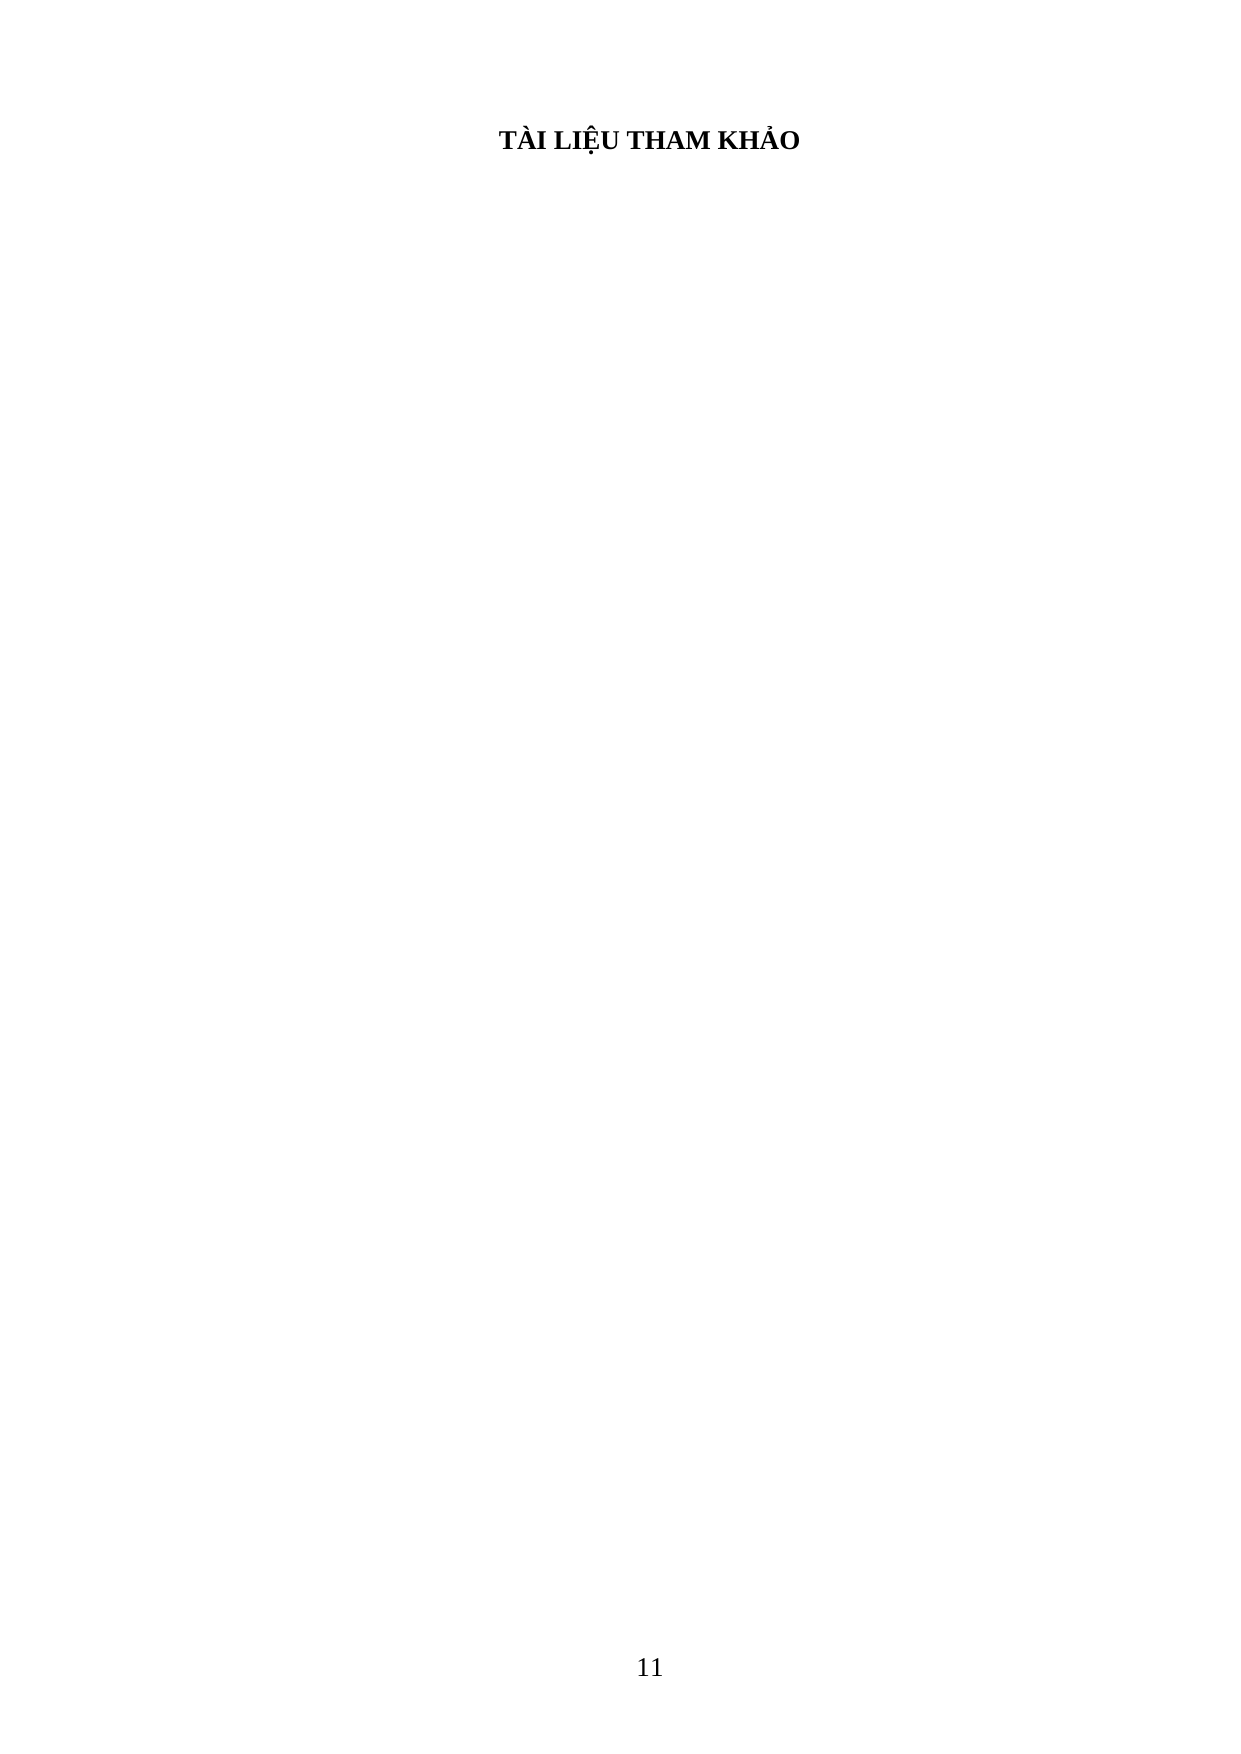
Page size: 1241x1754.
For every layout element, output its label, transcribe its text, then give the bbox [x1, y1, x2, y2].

title TÀI LIỆU THAM KHẢO [207, 124, 1092, 156]
